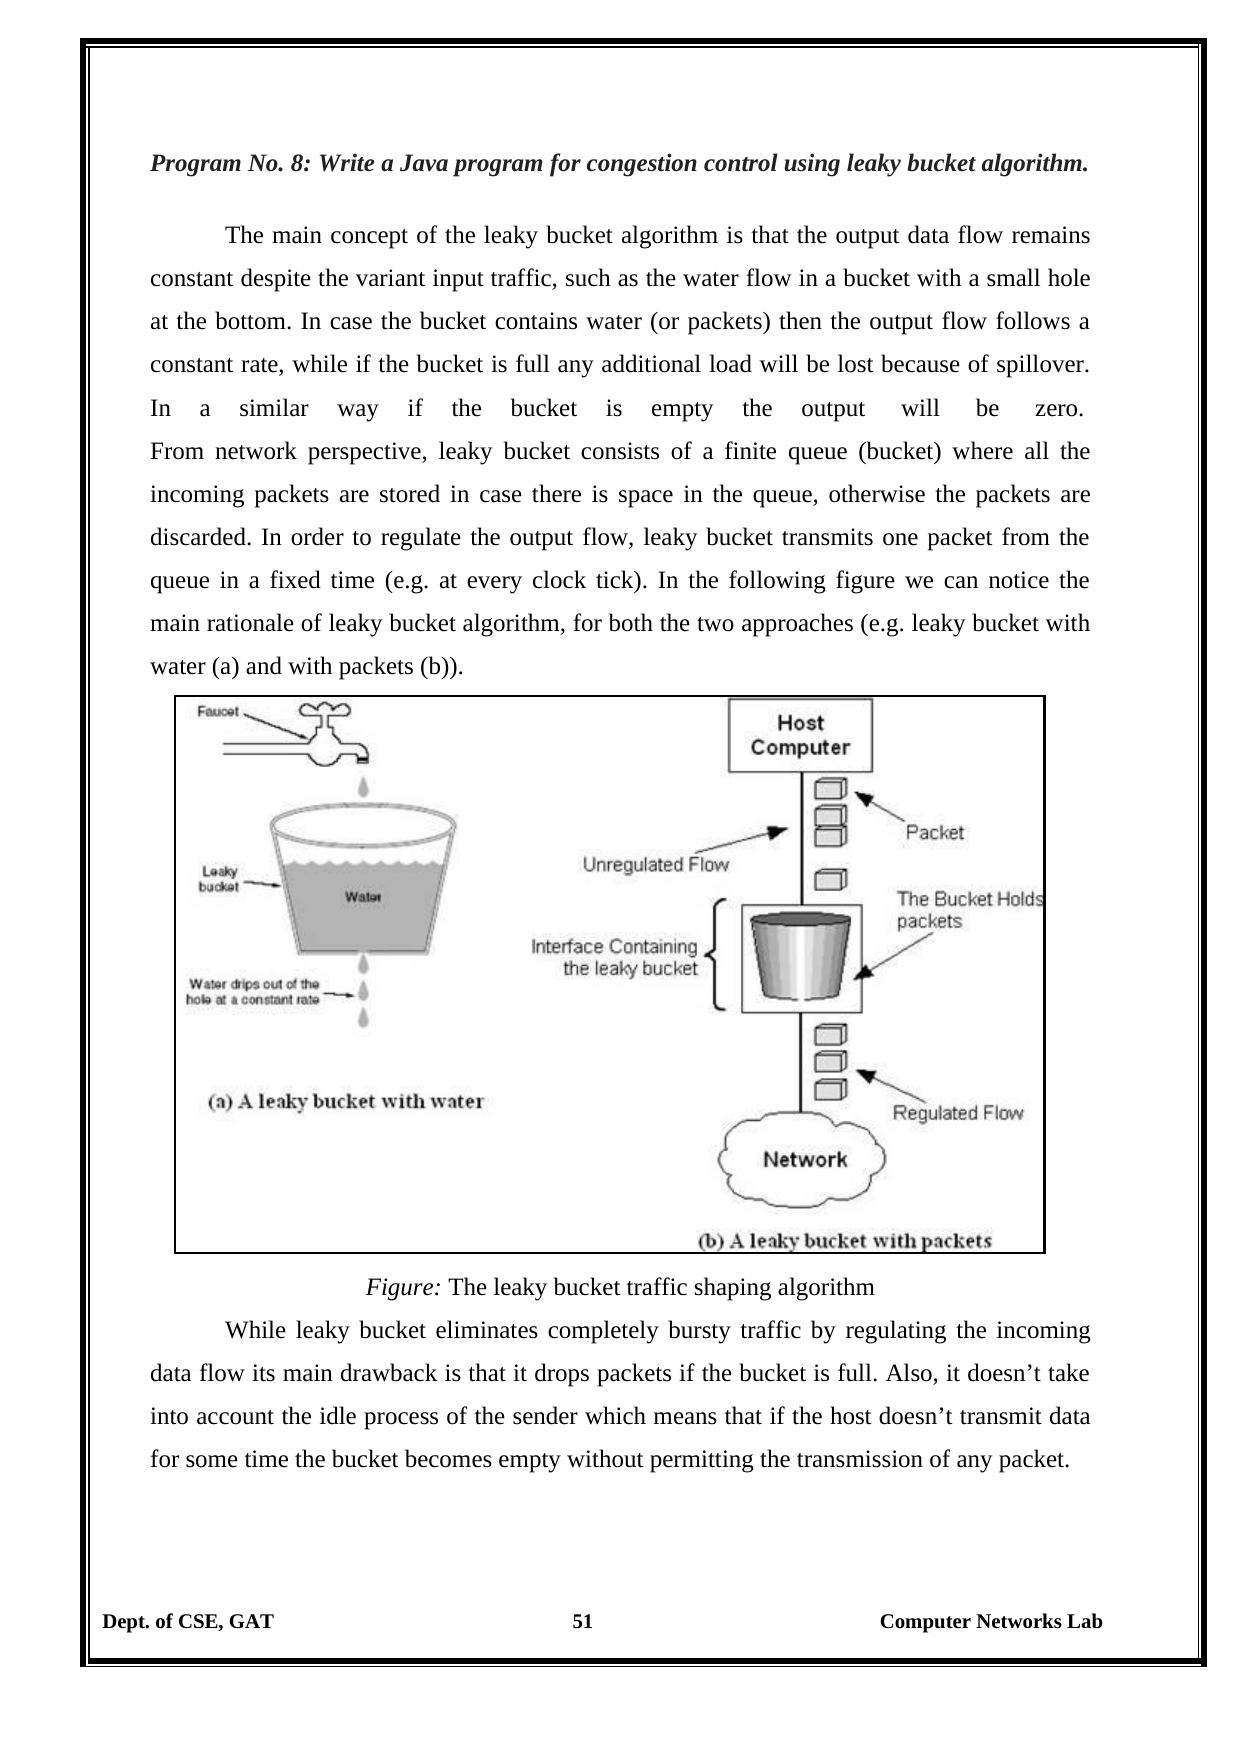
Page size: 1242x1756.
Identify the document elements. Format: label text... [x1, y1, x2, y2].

picture [176, 697, 1043, 1252]
subtitle Program No. 8: Write a Java program for congestion control using leaky bucket algorithm. [150, 148, 1185, 177]
text Figure: The leaky bucket traffic shaping algorithm [366, 1272, 1185, 1300]
text While leaky bucket eliminates completely bursty traffic by regulating the incoming data flow its main drawback is that it drops packets if the bucket is full. Also, it doesn’t take into account the idle process of the sender which means that if the host doesn’t transmit data for some time the bucket becomes empty without permitting the transmission of any packet. [150, 1315, 1092, 1473]
text The main concept of the leaky bucket algorithm is that the output data flow remains constant despite the variant input traffic, such as the water flow in a bucket with a small hole at the bottom. In case the bucket contains water (or packets) then the output flow follows a constant rate, while if the bucket is full any additional load will be lost because of spillover. In a similar way if the bucket is empty the output will be zero. From network perspective, leaky bucket consists of a finite queue (bucket) where all the incoming packets are stored in case there is space in the queue, otherwise the packets are discarded. In order to regulate the output flow, leaky bucket transmits one packet from the queue in a fixed time (e.g. at every clock tick). In the following figure we can notice the main rationale of leaky bucket algorithm, for both the two approaches (e.g. leaky bucket with water (a) and with packets (b)). [150, 220, 1092, 680]
